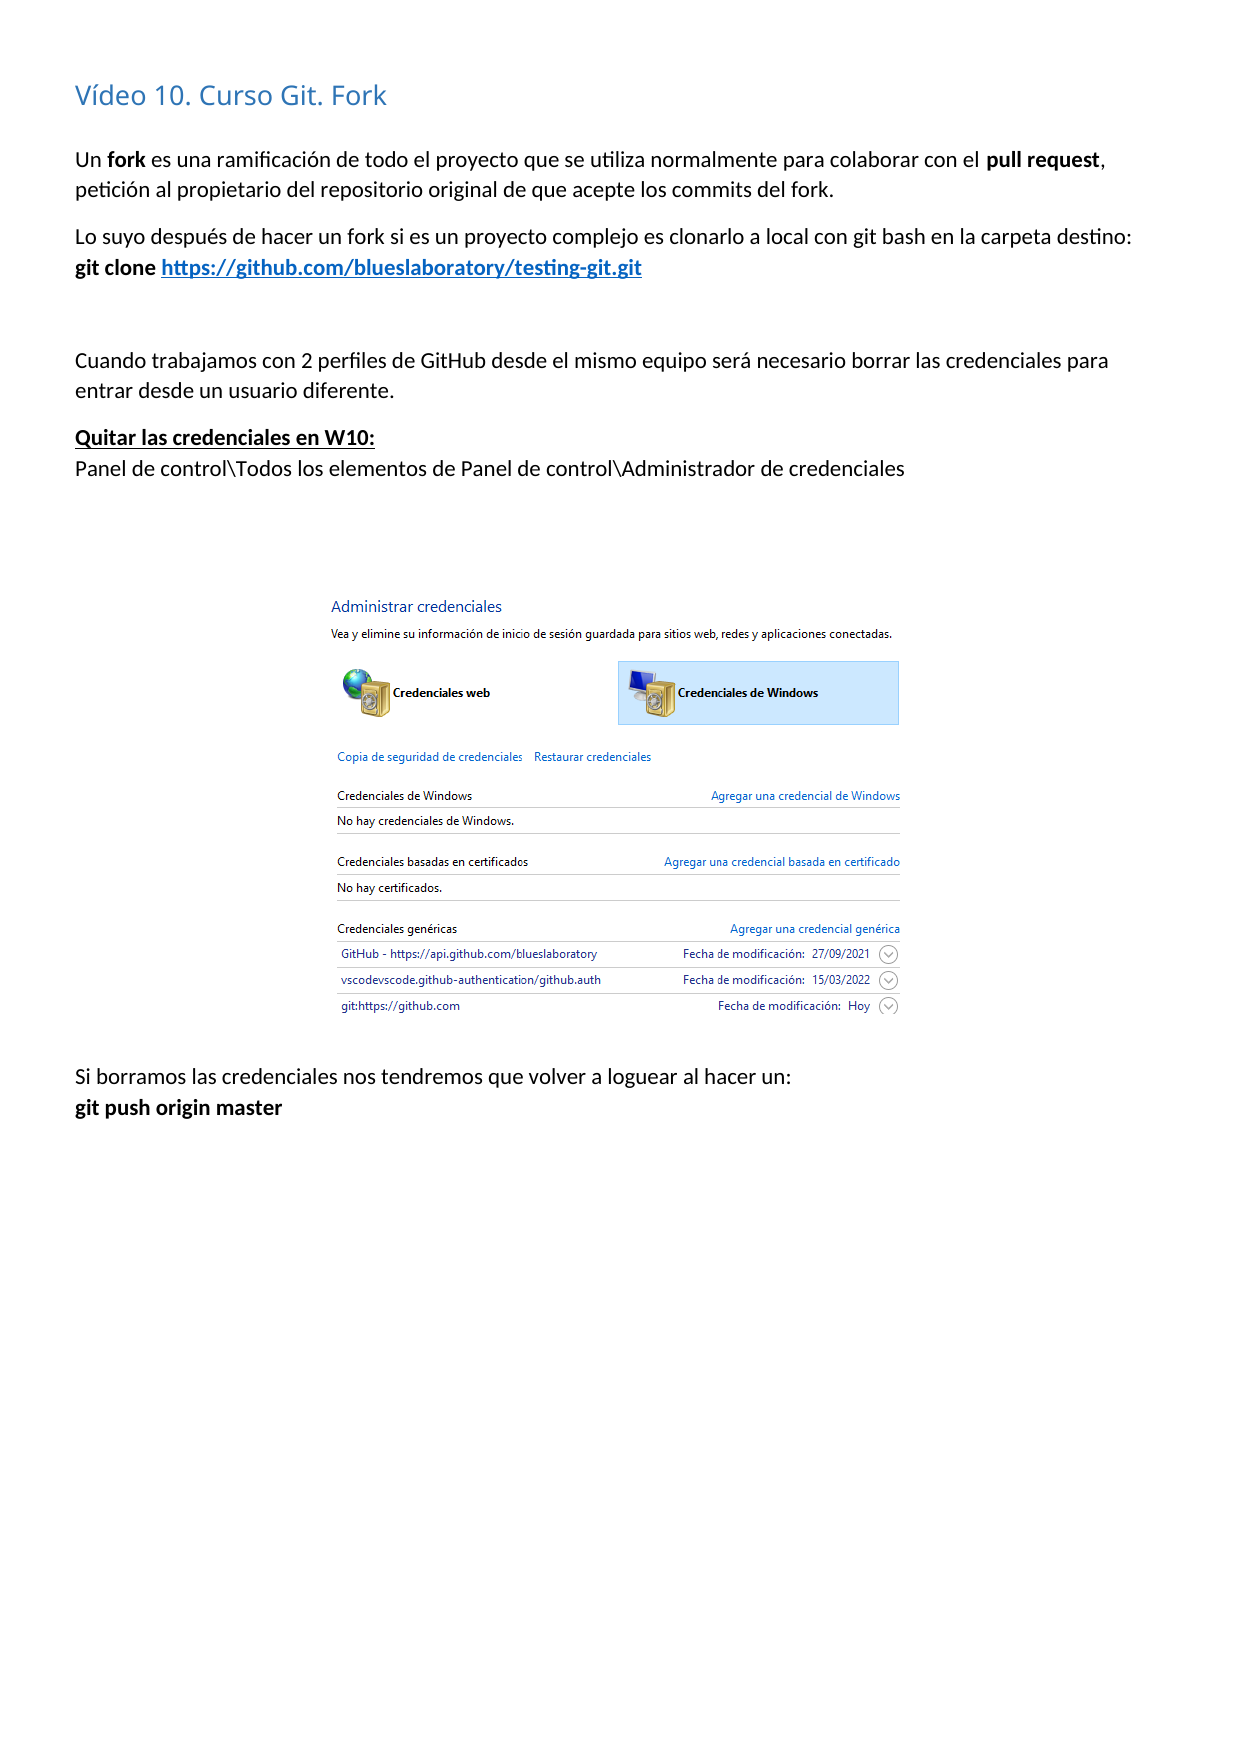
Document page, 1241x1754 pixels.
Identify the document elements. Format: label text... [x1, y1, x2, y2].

text Si borramos las credenciales nos tendremos que volver a loguear al hacer un: git push origin master [75, 1032, 1165, 1121]
text Lo suyo después de hacer un fork si es un proyecto complejo es clonarlo a local con git bash en la carpeta destino: git clone https://github.com/blueslaboratory/testing-git.git [75, 222, 1165, 281]
text Quitar las credenciales en W10: Panel de control\Todos los elementos de Panel de control\Administrador de credenciales [75, 423, 1165, 482]
subtitle Vídeo 10. Curso Git. Fork [75, 76, 1165, 113]
text Cuando trabajamos con 2 perfiles de GitHub desde el mismo equipo será necesario borrar las credenciales para entrar desde un usuario diferente. [75, 346, 1165, 405]
text Un fork es una ramificación de todo el proyecto que se utiliza normalmente para colaborar con el pull request, petición al propietario del repositorio original de que acepte los commits del fork. [75, 115, 1165, 204]
picture [325, 594, 915, 1014]
